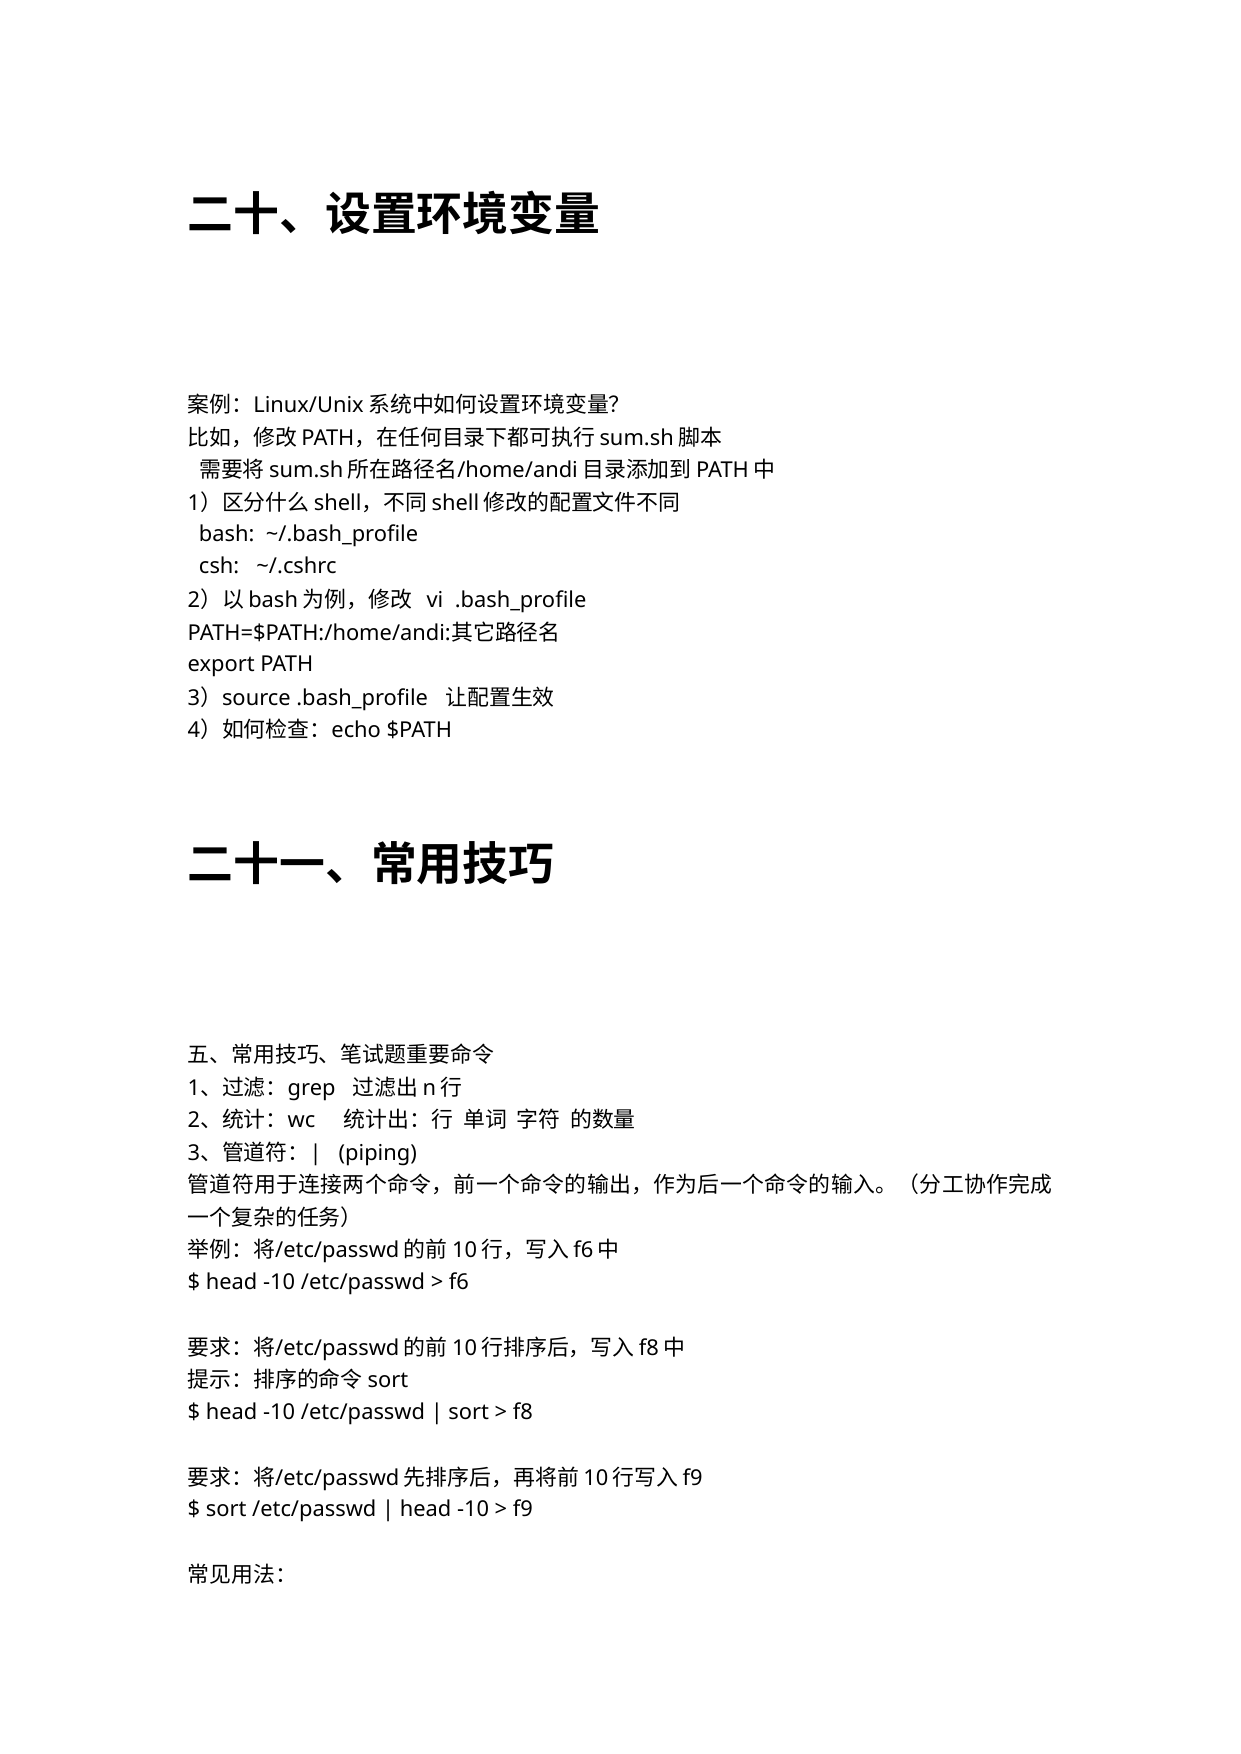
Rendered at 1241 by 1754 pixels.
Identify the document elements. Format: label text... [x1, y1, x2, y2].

text $ head -10 /etc/passwd > f6 [187, 1264, 1053, 1297]
text 管道符用于连接两个命令，前一个命令的输出，作为后一个命令的输入。（分工协作完成一个复杂的任务） [187, 1167, 1053, 1232]
text bash: ~/.bash_profile [187, 517, 1053, 549]
text 4）如何检查：echo $PATH [187, 712, 1053, 744]
text 1）区分什么shell，不同shell修改的配置文件不同 [187, 484, 1053, 517]
text csh: ~/.cshrc [187, 549, 1053, 582]
text 要求：将/etc/passwd先排序后，再将前10行写入f9 [187, 1459, 1053, 1492]
text 常见用法： [187, 1557, 1053, 1589]
text 2）以bash为例，修改 vi .bash_profile [187, 582, 1053, 614]
subtitle 二十一、常用技巧 [187, 812, 1053, 909]
text 举例：将/etc/passwd的前10行，写入f6中 [187, 1232, 1053, 1264]
text 1、过滤：grep 过滤出n行 [187, 1069, 1053, 1102]
text 五、常用技巧、笔试题重要命令 [187, 1037, 1053, 1069]
text export PATH [187, 647, 1053, 679]
text 2、统计：wc 统计出：行 单词 字符 的数量 [187, 1102, 1053, 1134]
text $ head -10 /etc/passwd | sort > f8 [187, 1394, 1053, 1427]
text $ sort /etc/passwd | head -10 > f9 [187, 1492, 1053, 1524]
text PATH=$PATH:/home/andi:其它路径名 [187, 614, 1053, 647]
text 3）source .bash_profile 让配置生效 [187, 679, 1053, 712]
text 要求：将/etc/passwd的前10行排序后，写入f8中 [187, 1329, 1053, 1362]
text 3、管道符：| (piping) [187, 1134, 1053, 1167]
text 需要将sum.sh所在路径名/home/andi目录添加到PATH中 [187, 452, 1053, 484]
text 案例：Linux/Unix系统中如何设置环境变量？ [187, 387, 1053, 419]
text 提示：排序的命令 sort [187, 1362, 1053, 1394]
subtitle 二十、设置环境变量 [187, 162, 1053, 259]
text 比如，修改PATH，在任何目录下都可执行sum.sh脚本 [187, 419, 1053, 452]
